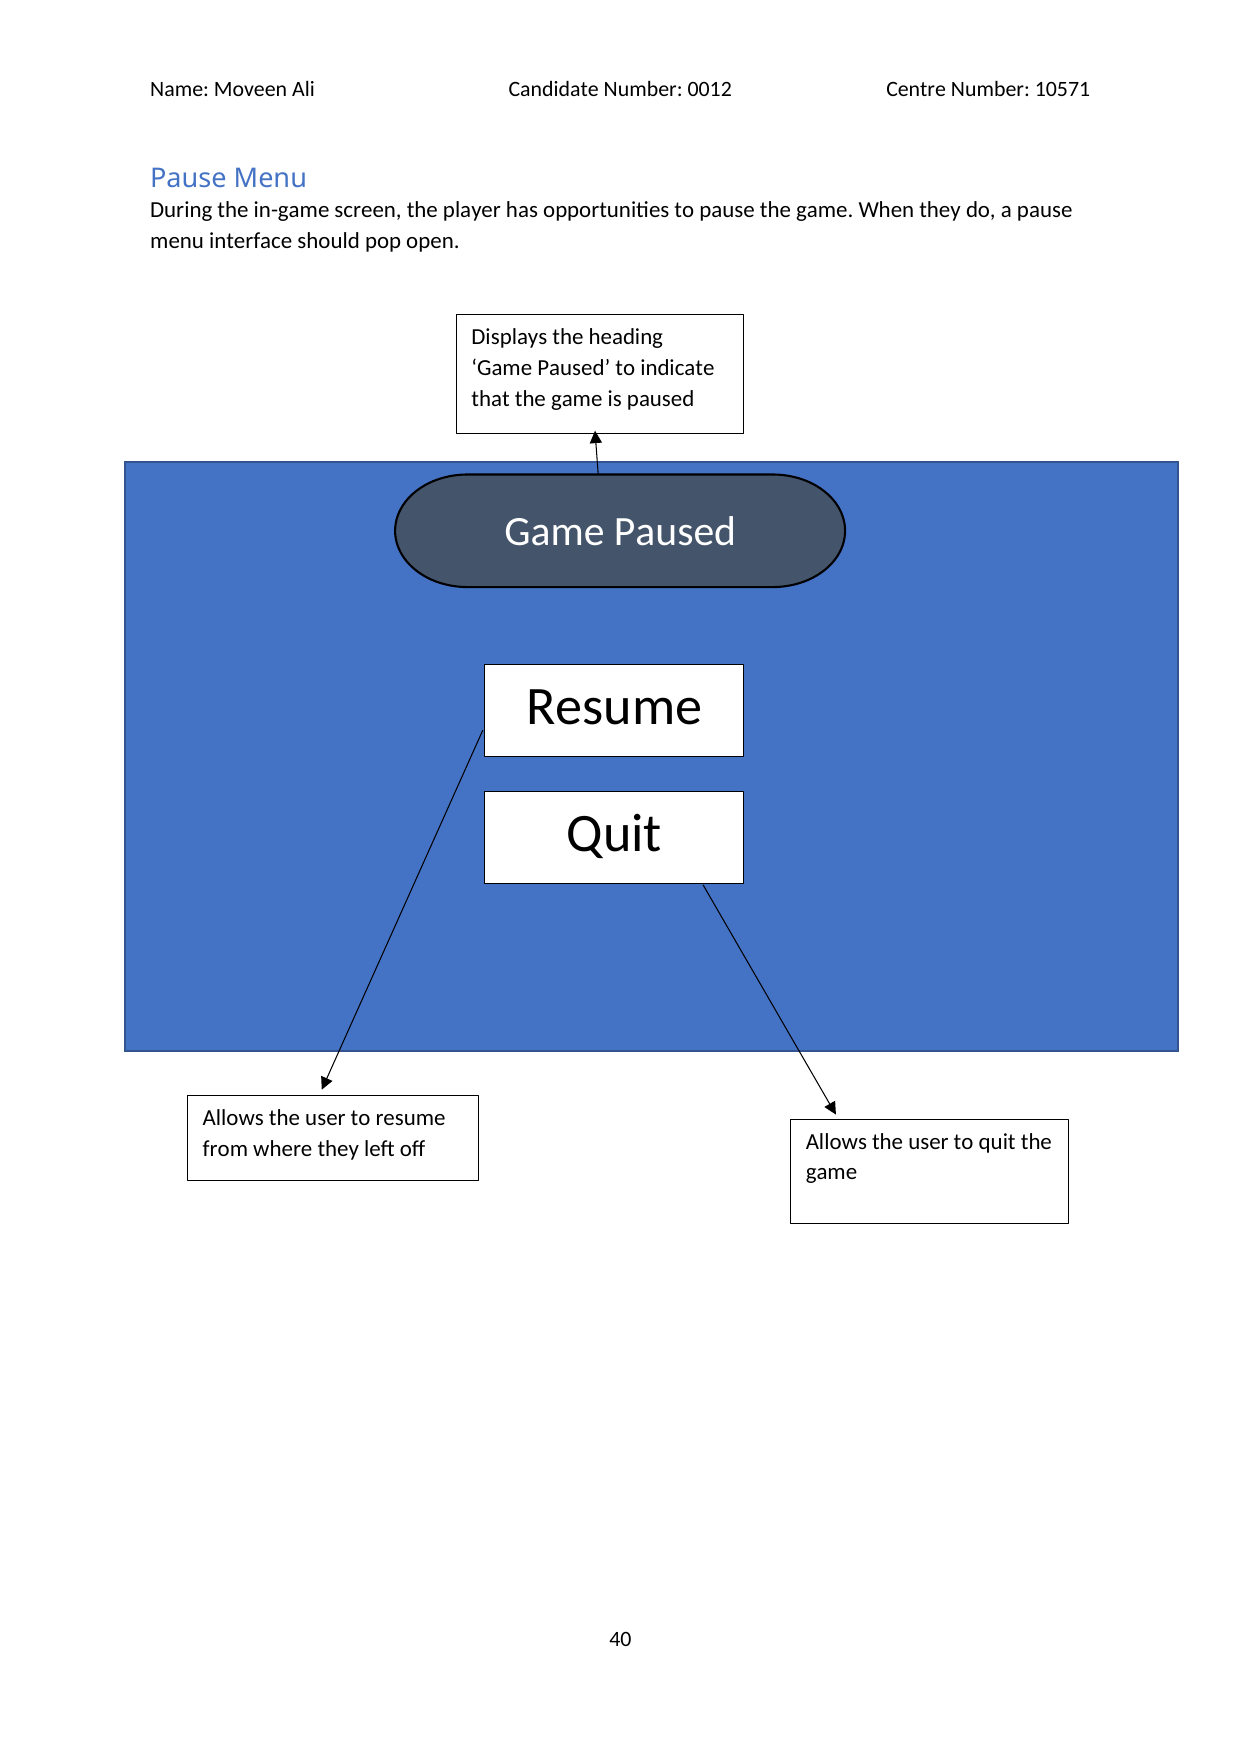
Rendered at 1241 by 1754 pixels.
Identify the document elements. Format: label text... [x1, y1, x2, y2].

text During the in-game screen, the player has opportunities to pause the game. When they do, a pause menu interface should pop open. [150, 195, 1090, 254]
subtitle Pause Menu [150, 158, 1090, 195]
